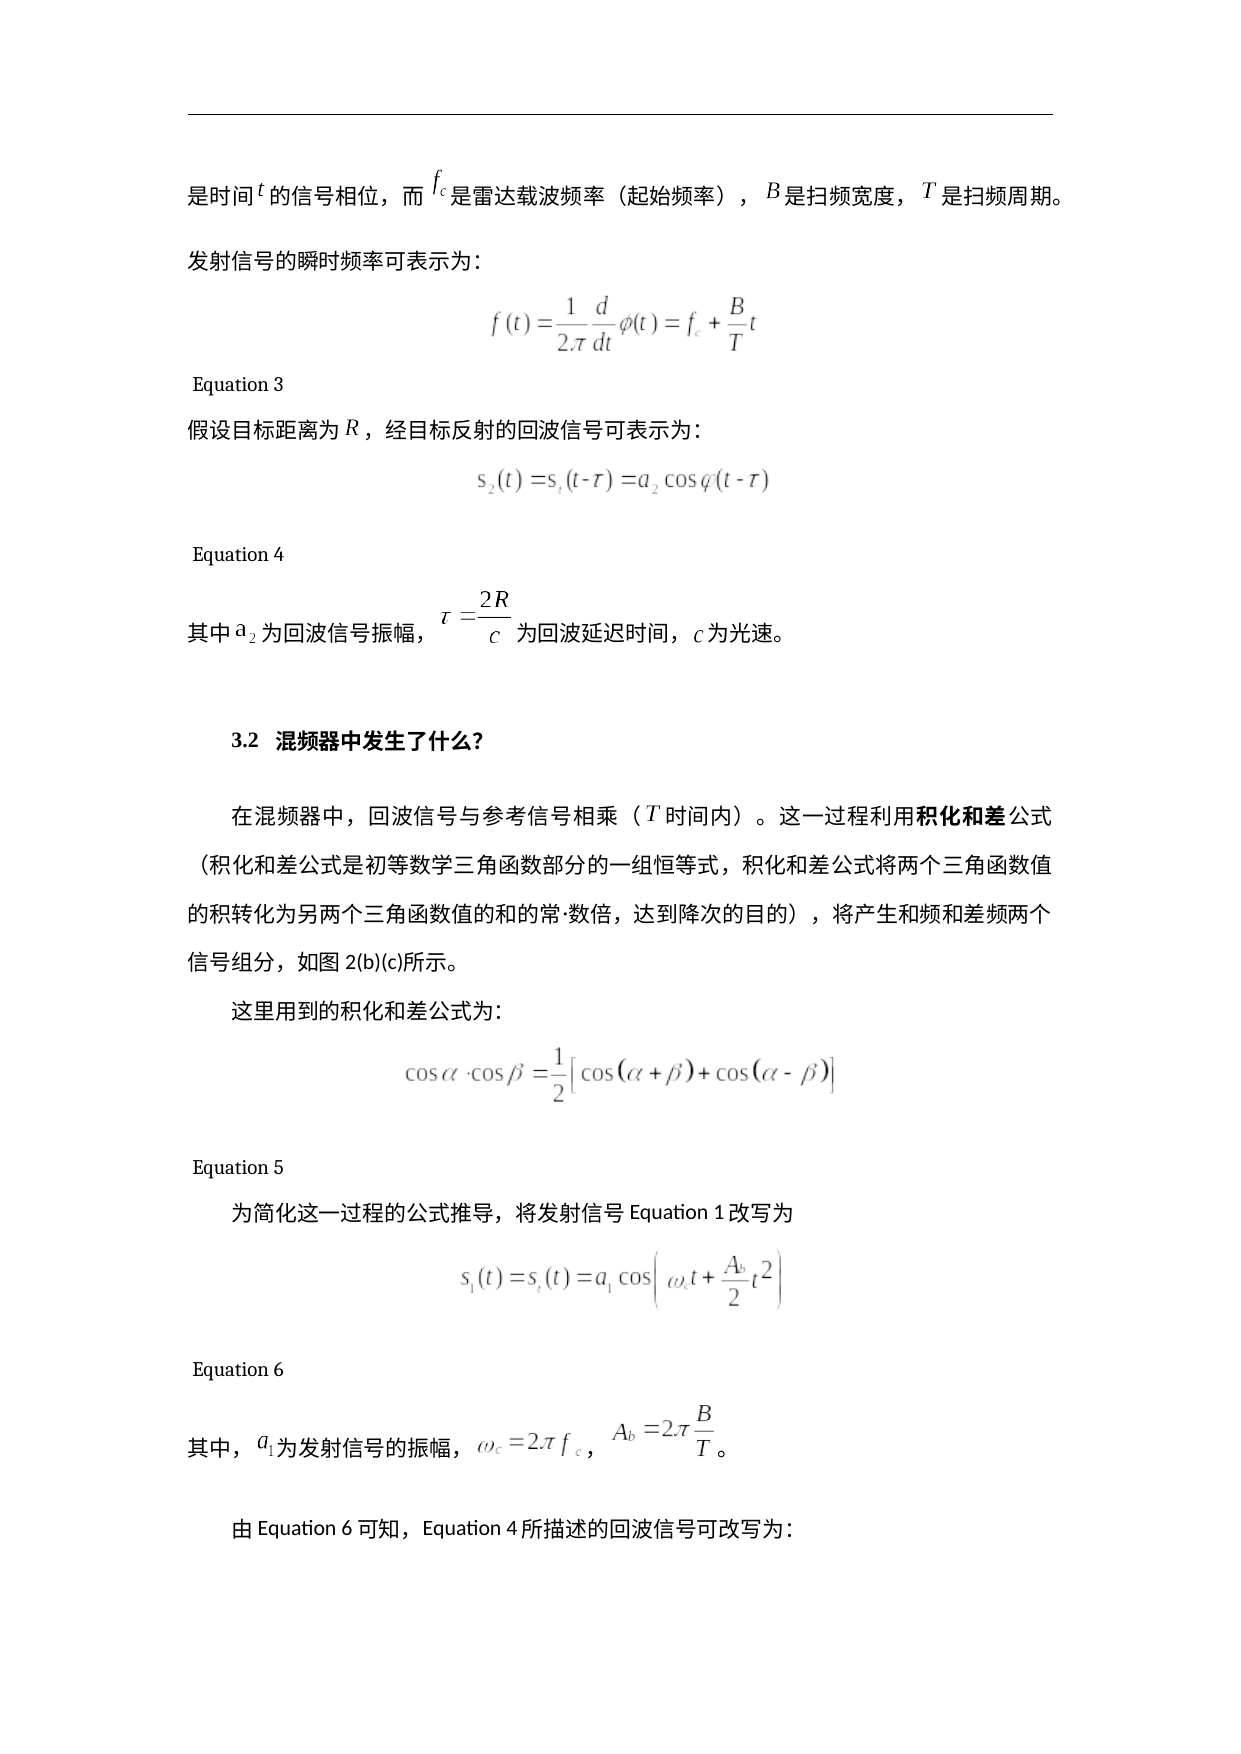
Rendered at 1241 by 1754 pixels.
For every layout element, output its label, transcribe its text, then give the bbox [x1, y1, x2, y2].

subtitle 混频器中发生了什么？ [231, 723, 1053, 756]
text 为简化这一过程的公式推导，将发射信号Equation 1改写为 [187, 1196, 1053, 1228]
text 其中，为发射信号的振幅，，。 [187, 1398, 1053, 1495]
text 其中为回波信号振幅，为回波延迟时间，为光速。 [187, 583, 1053, 680]
text 这里用到的积化和差公式为： [187, 993, 1053, 1026]
text 在混频器中，回波信号与参考信号相乘（时间内）。这一过程利用积化和差公式（积化和差公式是初等数学三角函数部分的一组恒等式，积化和差公式将两个三角函数值的积转化为另两个三角函数值的和的常·数倍，达到降次的目的），将产生和频和差频两个信号组分，如图2(b)(c)所示。 [187, 799, 1053, 977]
text 由Equation 6可知，Equation 4所描述的回波信号可改写为： [187, 1511, 1053, 1544]
text 假设目标距离为，经目标反射的回波信号可表示为： [187, 413, 1053, 446]
text 是时间的信号相位，而是雷达载波频率（起始频率），是扫频宽度，是扫频周期。发射信号的瞬时频率可表示为： [187, 162, 1053, 276]
